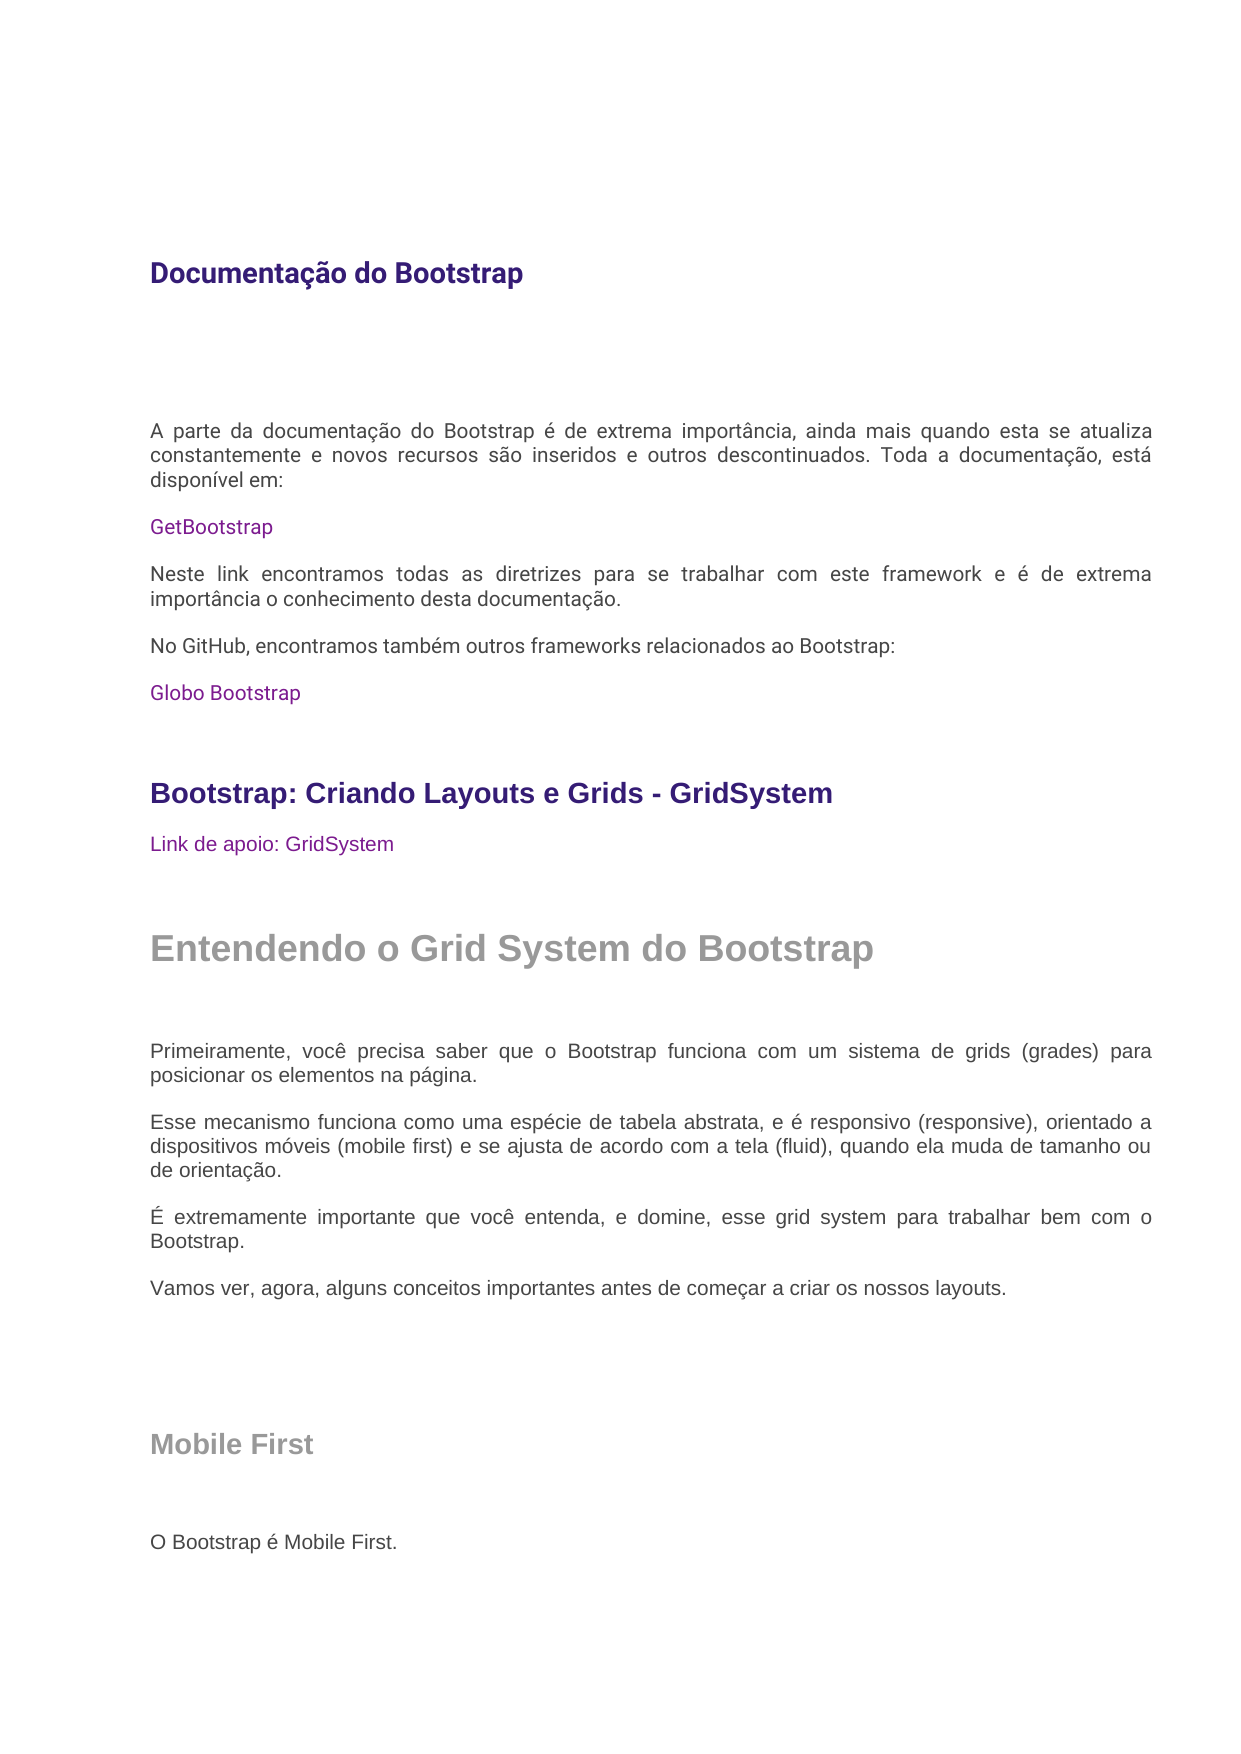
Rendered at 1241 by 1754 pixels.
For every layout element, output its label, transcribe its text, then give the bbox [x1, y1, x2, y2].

text Globo Bootstrap [150, 681, 1153, 706]
text O Bootstrap é Mobile First. [150, 1530, 1153, 1554]
text No GitHub, encontramos também outros frameworks relacionados ao Bootstrap: [150, 634, 1153, 658]
text Primeiramente, você precisa saber que o Bootstrap funciona com um sistema de grids (grades) para posicionar os elementos na página. [150, 1039, 1153, 1087]
text É extremamente importante que você entenda, e domine, esse grid system para trabalhar bem com o Bootstrap. [150, 1204, 1153, 1252]
text Neste link encontramos todas as diretrizes para se trabalhar com este framework e é de extrema importância o conhecimento desta documentação. [150, 562, 1153, 611]
text Vamos ver, agora, alguns conceitos importantes antes de começar a criar os nossos layouts. [150, 1275, 1153, 1299]
text Entendendo o Grid System do Bootstrap [150, 926, 1153, 969]
text Bootstrap: Criando Layouts e Grids - GridSystem [150, 776, 1153, 809]
text Link de apoio: GridSystem [150, 832, 1153, 856]
text Mobile First [150, 1427, 1153, 1460]
text A parte da documentação do Bootstrap é de extrema importância, ainda mais quando esta se atualiza constantemente e novos recursos são inseridos e outros descontinuados. Toda a documentação, está disponível em: [150, 419, 1153, 492]
text Documentação do Bootstrap [150, 256, 1153, 290]
text Esse mecanismo funciona como uma espécie de tabela abstrata, e é responsivo (responsive), orientado a dispositivos móveis (mobile first) e se ajusta de acordo com a tela (fluid), quando ela muda de tamanho ou de orientação. [150, 1110, 1153, 1182]
text GetBootstrap [150, 515, 1153, 539]
